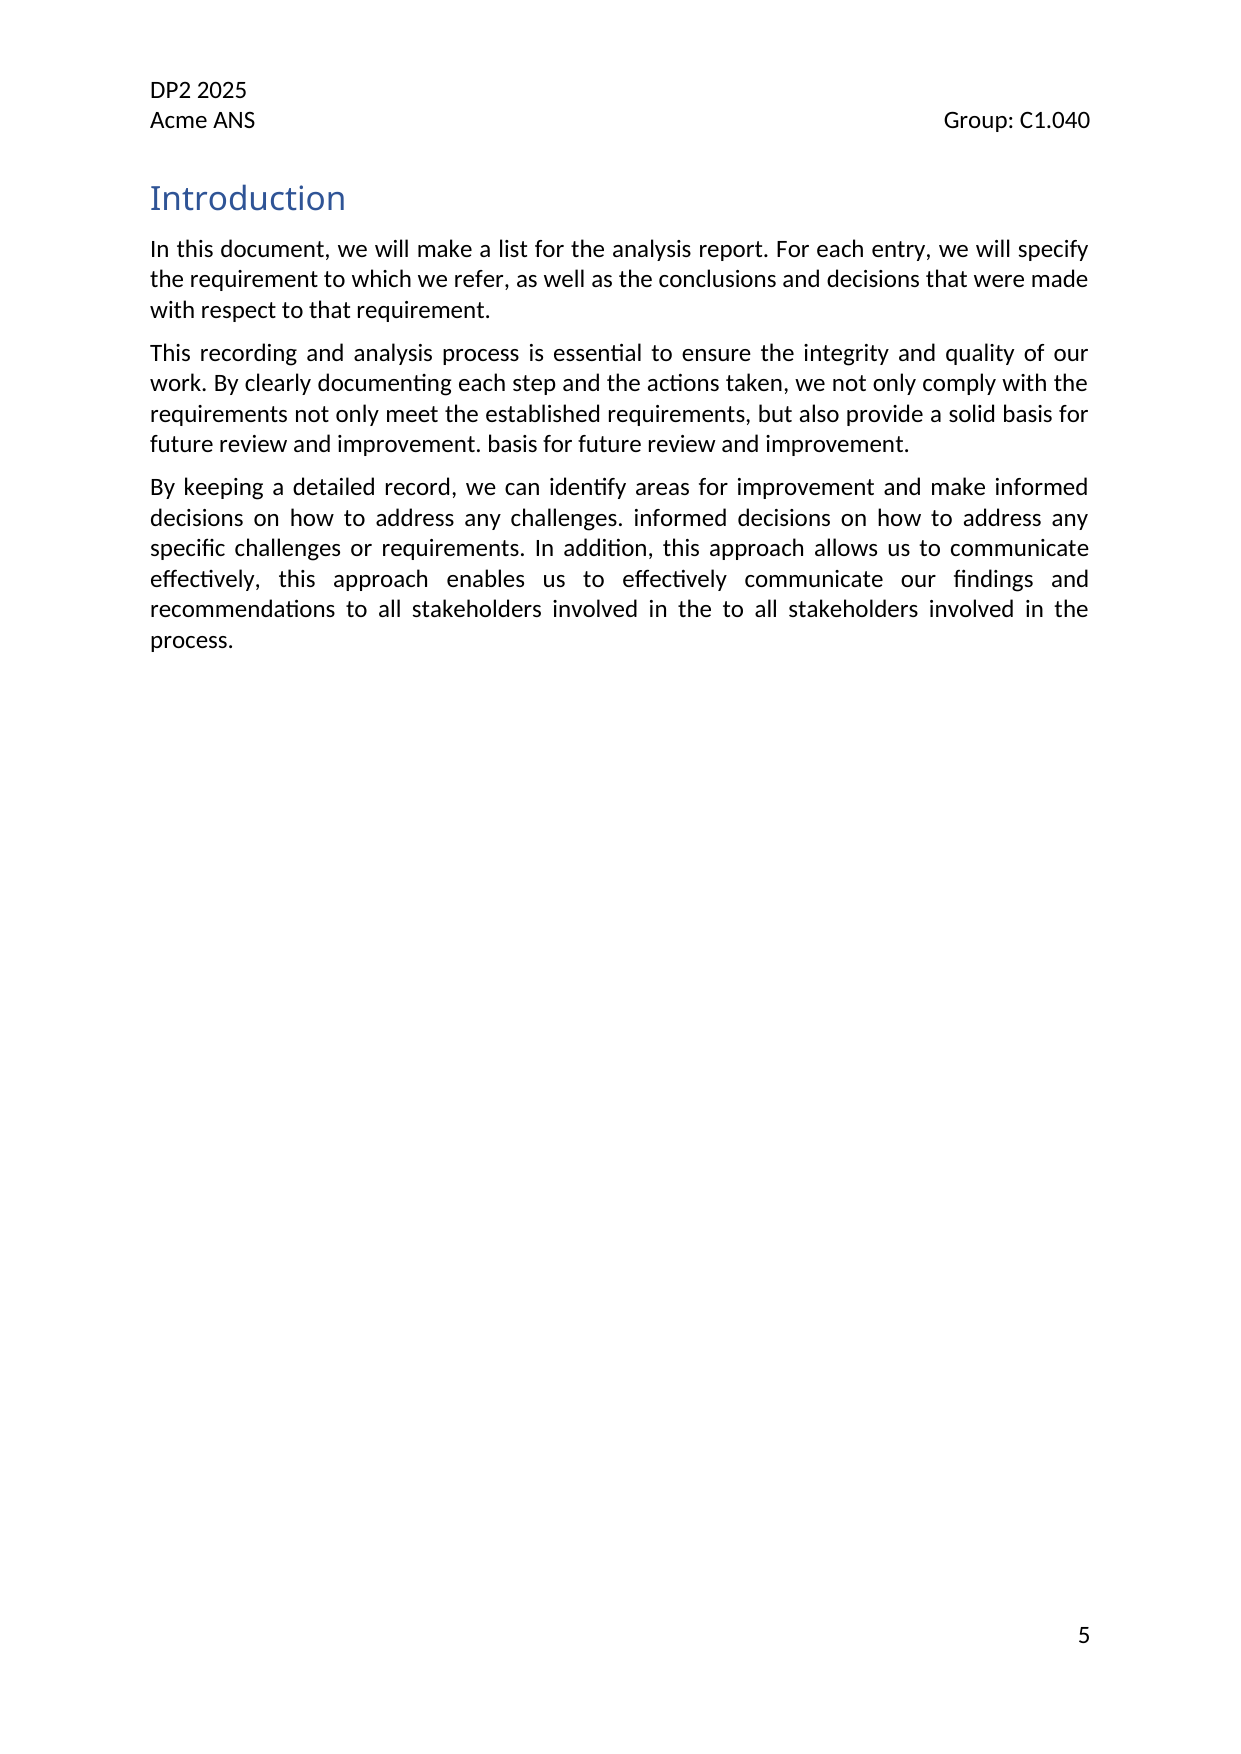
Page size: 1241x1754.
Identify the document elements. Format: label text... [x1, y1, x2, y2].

text This recording and analysis process is essential to ensure the integrity and quality of our work. By clearly documenting each step and the actions taken, we not only comply with the requirements not only meet the established requirements, but also provide a solid basis for future review and improvement. basis for future review and improvement. [150, 337, 1090, 459]
subtitle Introduction [150, 175, 1090, 220]
text In this document, we will make a list for the analysis report. For each entry, we will specify the requirement to which we refer, as well as the conclusions and decisions that were made with respect to that requirement. [150, 233, 1090, 324]
text By keeping a detailed record, we can identify areas for improvement and make informed decisions on how to address any challenges. informed decisions on how to address any specific challenges or requirements. In addition, this approach allows us to communicate effectively, this approach enables us to effectively communicate our findings and recommendations to all stakeholders involved in the to all stakeholders involved in the process. [150, 472, 1090, 655]
